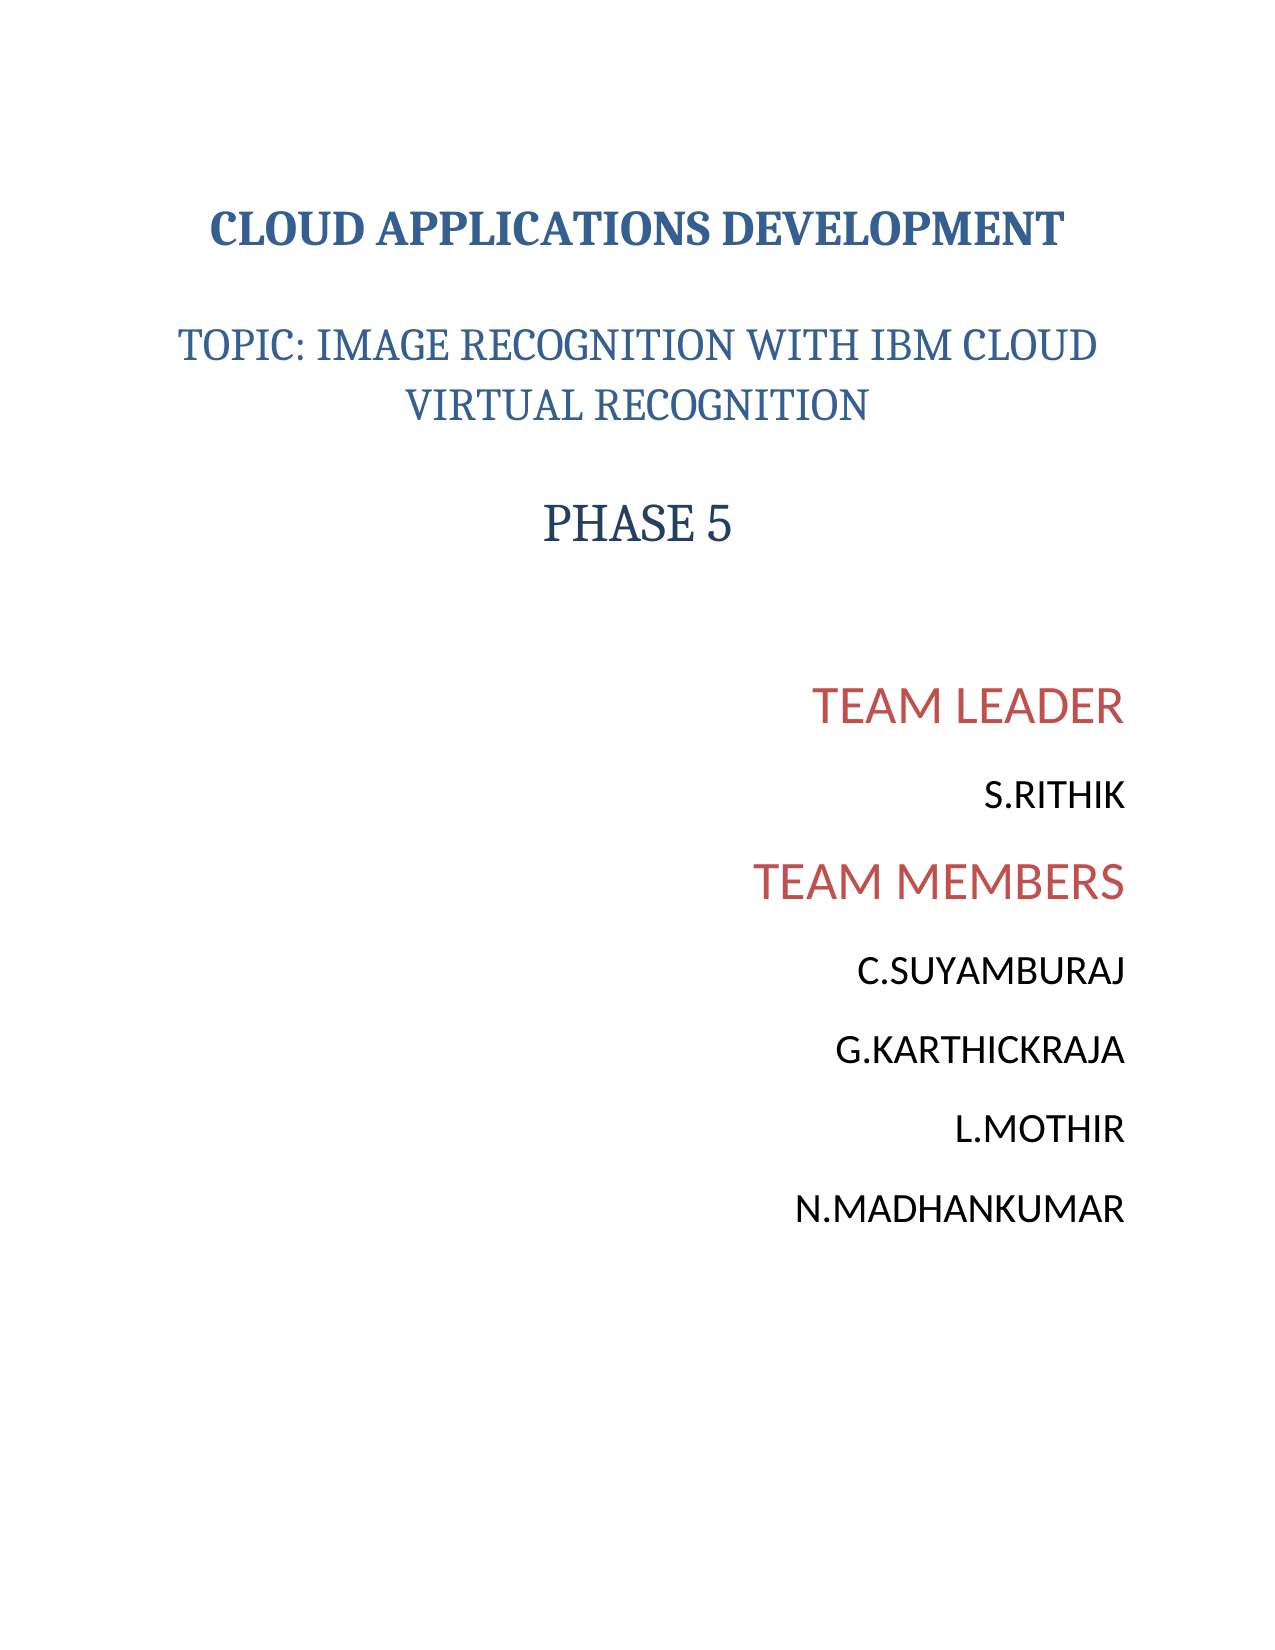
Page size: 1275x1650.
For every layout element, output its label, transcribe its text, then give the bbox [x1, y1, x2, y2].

text N.MADHANKUMAR [150, 1182, 1125, 1232]
text L.MOTHIR [150, 1102, 1125, 1153]
text TEAM MEMBERS [150, 847, 1125, 913]
text TEAM LEADER [150, 671, 1125, 737]
text C.SUYAMBURAJ [150, 944, 1125, 994]
subtitle TOPIC: IMAGE RECOGNITION WITH IBM CLOUD VIRTUAL RECOGNITION [150, 319, 1125, 432]
subtitle CLOUD APPLICATIONS DEVELOPMENT [150, 200, 1125, 257]
subtitle PHASE 5 [150, 493, 1125, 555]
text G.KARTHICKRAJA [150, 1023, 1125, 1074]
text S.RITHIK [150, 768, 1125, 818]
